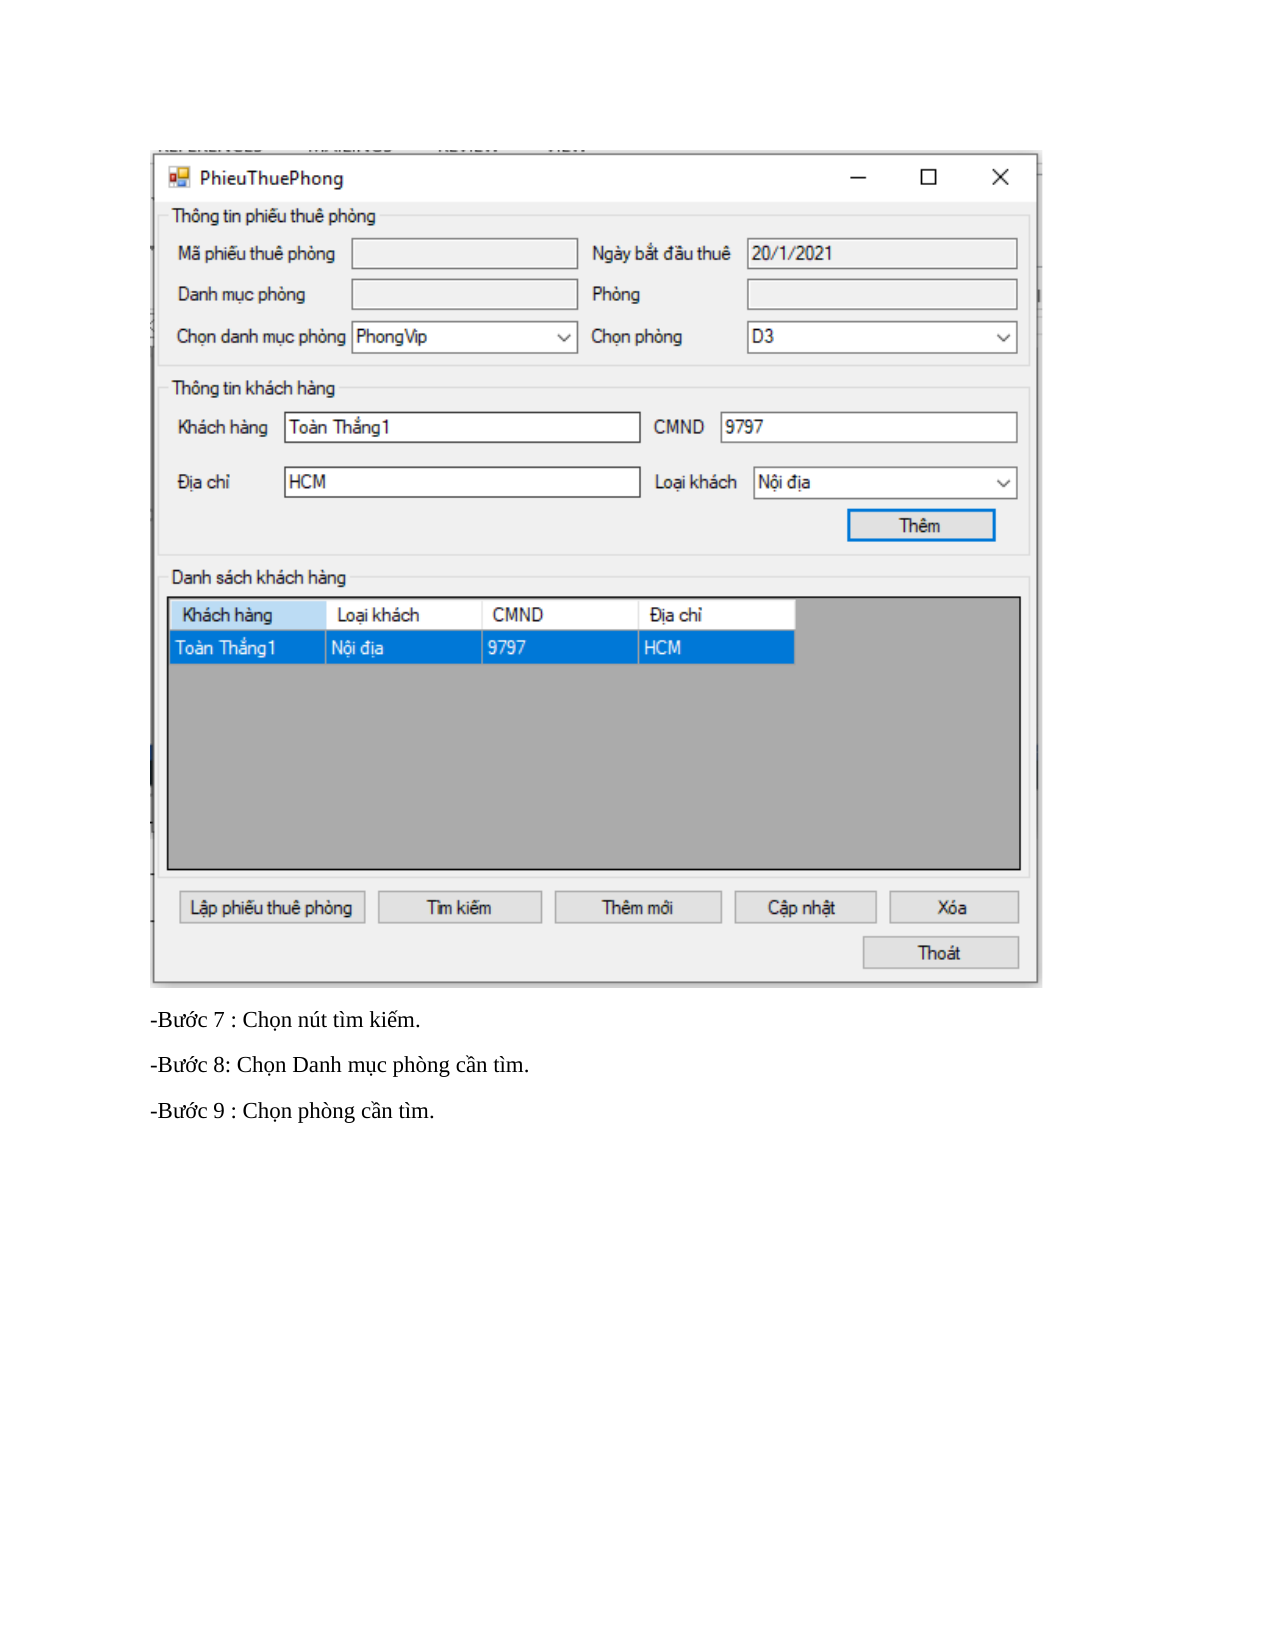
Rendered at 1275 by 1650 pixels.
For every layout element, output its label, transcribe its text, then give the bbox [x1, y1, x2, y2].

picture [150, 150, 1043, 988]
text -Bước 8: Chọn Danh mục phòng cần tìm. [150, 1052, 1125, 1078]
text -Bước 9 : Chọn phòng cần tìm. [150, 1097, 1125, 1123]
text -Bước 7 : Chọn nút tìm kiếm. [150, 1006, 1125, 1033]
